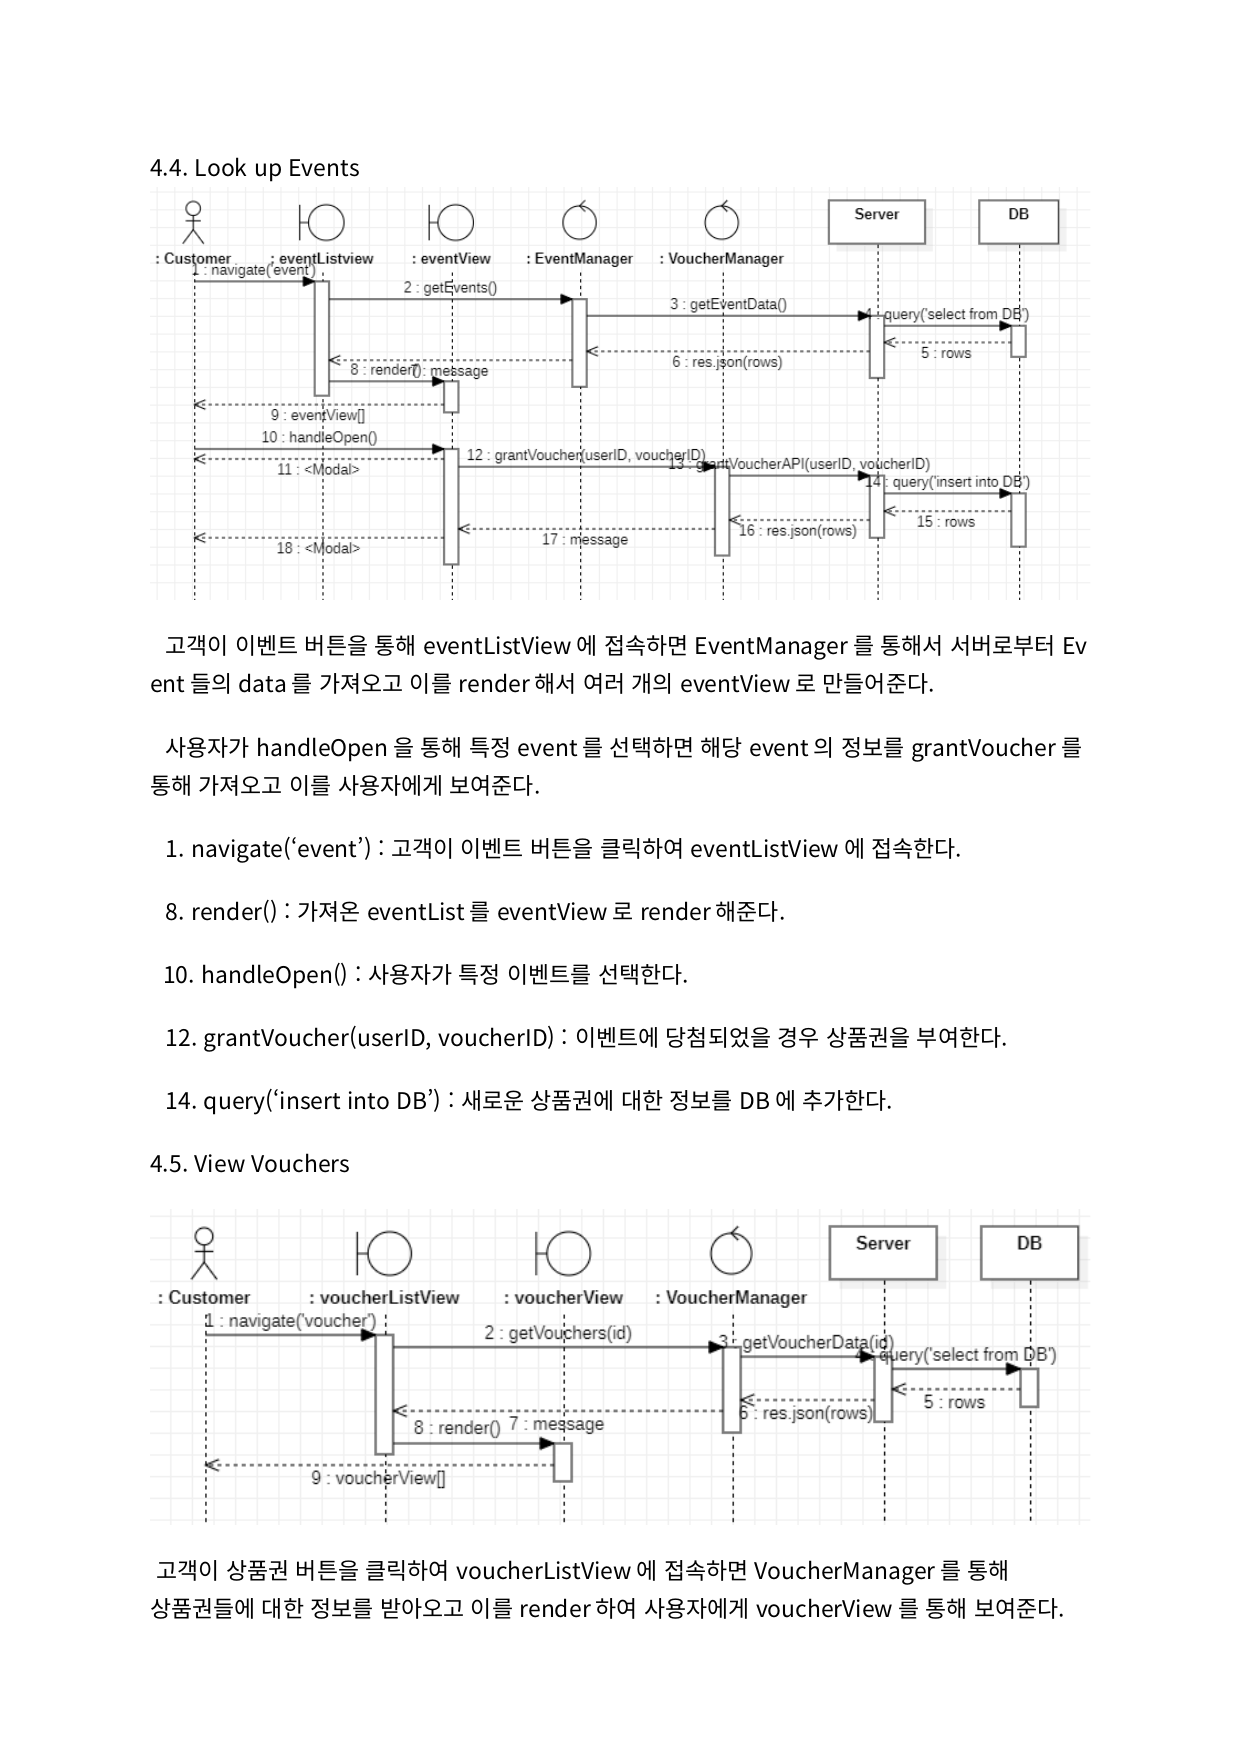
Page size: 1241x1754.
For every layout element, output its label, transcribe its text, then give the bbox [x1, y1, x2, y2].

text 고객이 상품권 버튼을 클릭하여 voucherListView에 접속하면 VoucherManager를 통해 상품권들에 대한 정보를 받아오고 이를 render하여 사용자에게 voucherView를 통해 보여준다. [150, 1553, 1090, 1624]
picture [150, 1209, 1091, 1525]
text 4.5. View Vouchers [150, 1146, 1090, 1179]
picture [150, 187, 1091, 600]
text 1. navigate(‘event’) : 고객이 이벤트 버튼을 클릭하여 eventListView에 접속한다. [150, 831, 1090, 864]
text 8. render() : 가져온 eventList를 eventView로 render해준다. [150, 894, 1090, 927]
text 12. grantVoucher(userID, voucherID) : 이벤트에 당첨되었을 경우 상품권을 부여한다. [150, 1020, 1090, 1053]
text 사용자가 handleOpen을 통해 특정 event를 선택하면 해당 event의 정보를 grantVoucher를 통해 가져오고 이를 사용자에게 보여준다. [150, 729, 1090, 801]
text 고객이 이벤트 버튼을 통해 eventListView에 접속하면 EventManager를 통해서 서버로부터 Event들의 data를 가져오고 이를 render해서 여러 개의 eventView로 만들어준다. [150, 628, 1090, 699]
text 4.4. Look up Events [150, 150, 1090, 187]
text 10. handleOpen() : 사용자가 특정 이벤트를 선택한다. [150, 957, 1090, 990]
text 14. query(‘insert into DB’) : 새로운 상품권에 대한 정보를 DB에 추가한다. [150, 1083, 1090, 1116]
